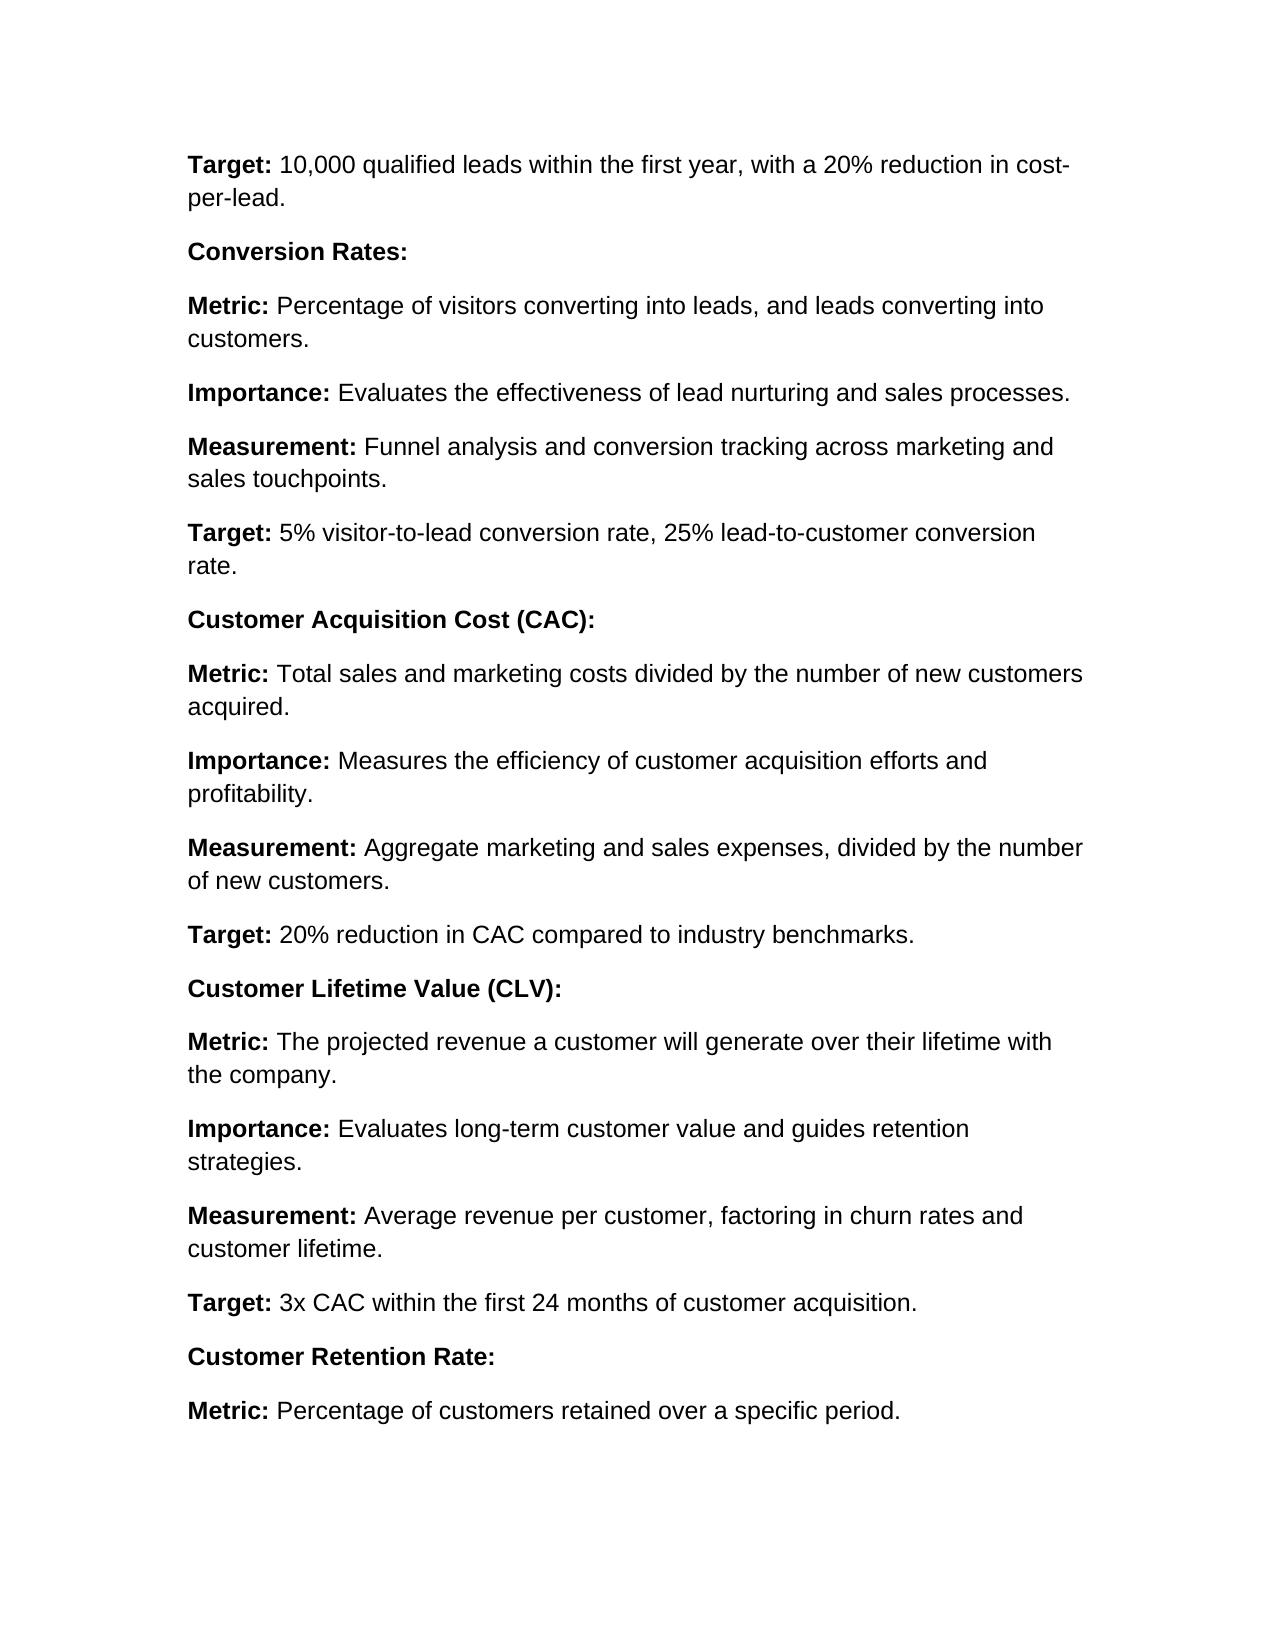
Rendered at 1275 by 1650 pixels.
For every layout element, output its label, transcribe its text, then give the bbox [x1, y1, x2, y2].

text Customer Acquisition Cost (CAC): [187, 605, 1087, 634]
text Target: 20% reduction in CAC compared to industry benchmarks. [187, 920, 1087, 948]
text Measurement: Aggregate marketing and sales expenses, divided by the number of new customers. [187, 833, 1087, 894]
text Customer Lifetime Value (CLV): [187, 973, 1087, 1002]
text Metric: Percentage of visitors converting into leads, and leads converting into customers. [187, 291, 1087, 352]
text Target: 5% visitor-to-lead conversion rate, 25% lead-to-customer conversion rate. [187, 518, 1087, 580]
text Target: 10,000 qualified leads within the first year, with a 20% reduction in cost-per-lead. [187, 150, 1087, 212]
text Metric: Percentage of customers retained over a specific period. [187, 1396, 1087, 1424]
text Metric: Total sales and marketing costs divided by the number of new customers acquired. [187, 659, 1087, 721]
text Measurement: Average revenue per customer, factoring in churn rates and customer lifetime. [187, 1201, 1087, 1263]
text Target: 3x CAC within the first 24 months of customer acquisition. [187, 1288, 1087, 1317]
text Metric: The projected revenue a customer will generate over their lifetime with the company. [187, 1027, 1087, 1089]
text Customer Retention Rate: [187, 1342, 1087, 1371]
text Conversion Rates: [187, 237, 1087, 266]
text Importance: Evaluates the effectiveness of lead nurturing and sales processes. [187, 378, 1087, 406]
text Importance: Evaluates long-term customer value and guides retention strategies. [187, 1114, 1087, 1176]
text Importance: Measures the efficiency of customer acquisition efforts and profitability. [187, 746, 1087, 808]
text Measurement: Funnel analysis and conversion tracking across marketing and sales touchpoints. [187, 431, 1087, 493]
